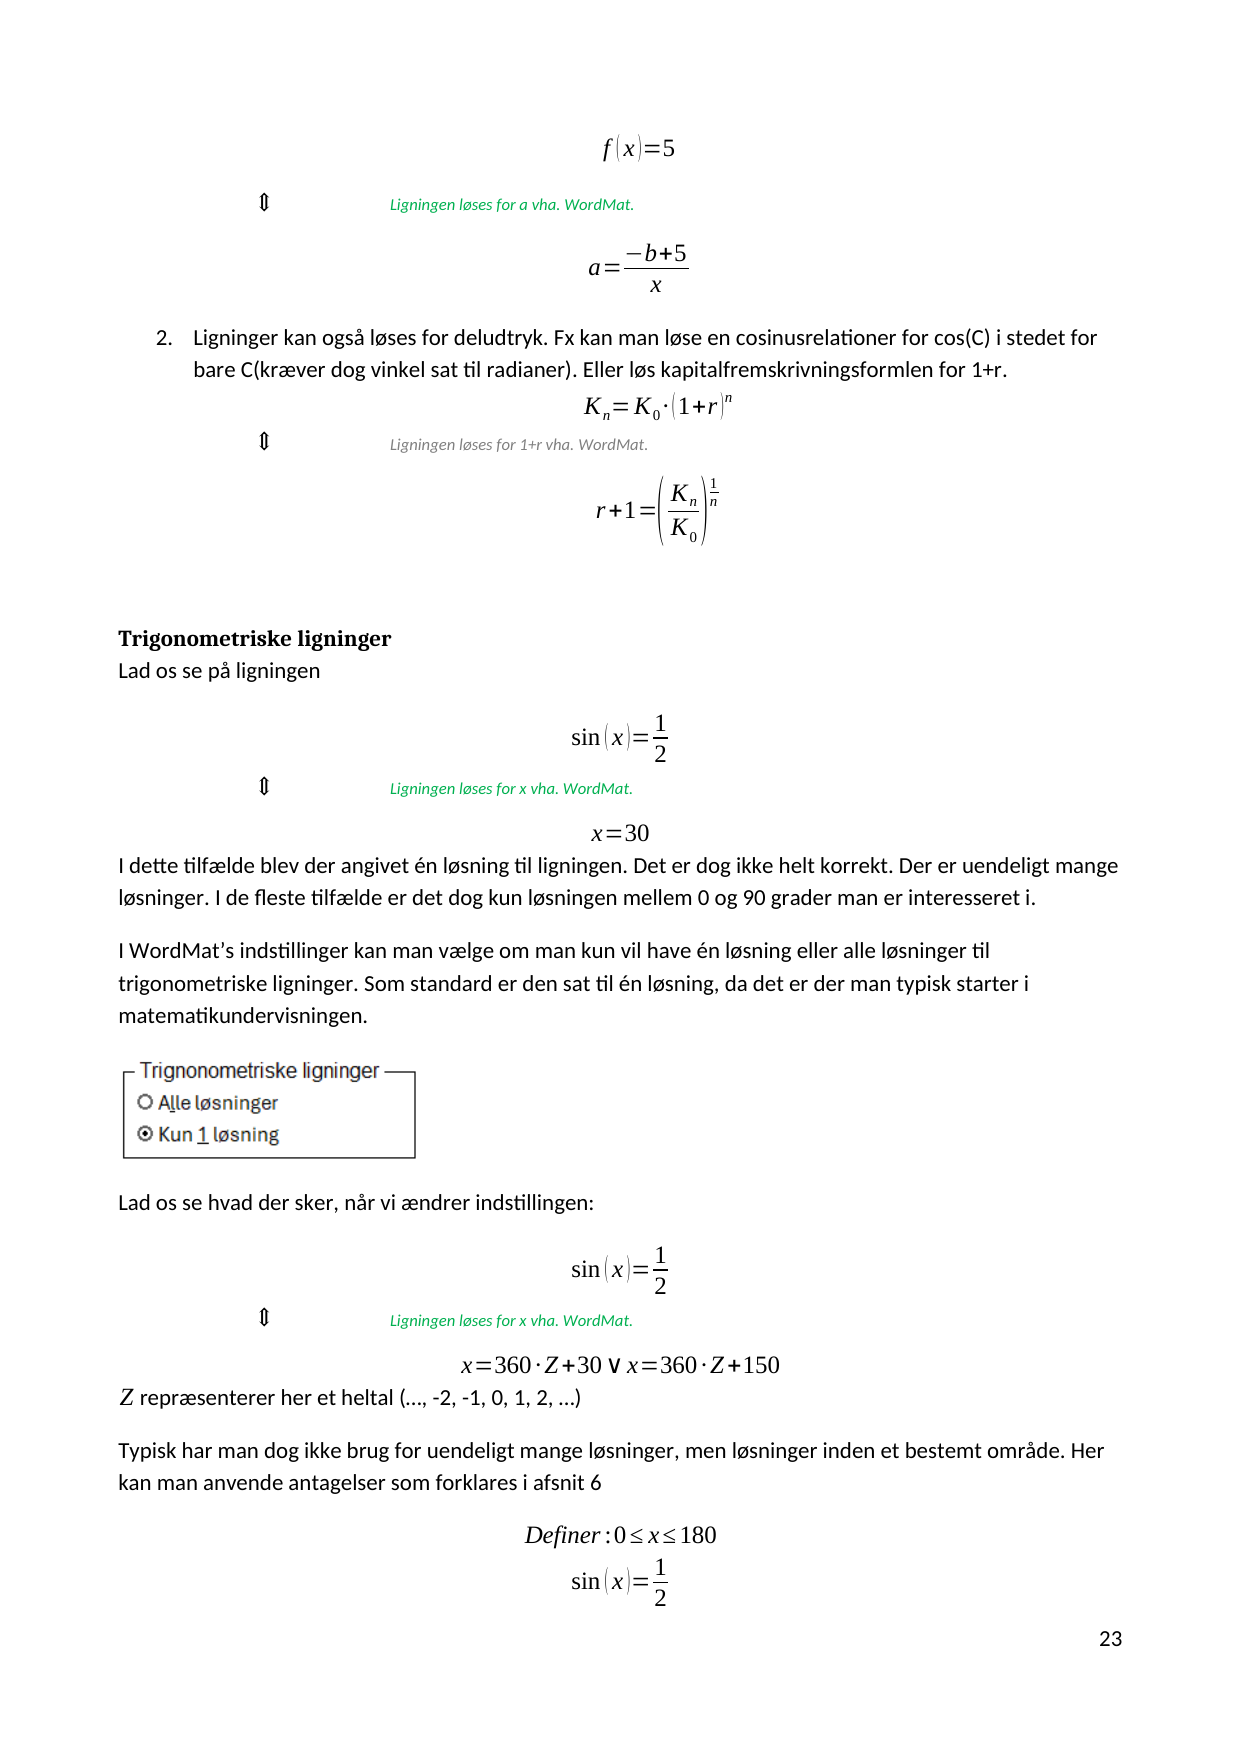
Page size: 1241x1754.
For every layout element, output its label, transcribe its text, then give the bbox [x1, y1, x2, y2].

text Ligningen løses for a vha. WordMat. [156, 188, 1122, 229]
picture [118, 1053, 421, 1164]
text Ligningen løses for x vha. WordMat. [118, 772, 1122, 813]
text repræsenterer her et heltal (…, -2, -1, 0, 1, 2, …) [118, 1383, 1122, 1411]
list Ligningen løses for 1+r vha. WordMat. [193, 428, 1122, 468]
subtitle Trigonometriske ligninger [118, 626, 1122, 652]
list Ligninger kan også løses for deludtryk. Fx kan man løse en cosinusrelationer for cos(C) i stedet for bare C(kræver dog vinkel sat til radianer). Eller løs kapitalfremskrivningsformlen for 1+r. [156, 323, 1122, 384]
text I dette tilfælde blev der angivet én løsning til ligningen. Det er dog ikke helt korrekt. Der er uendeligt mange løsninger. I de fleste tilfælde er det dog kun løsningen mellem 0 og 90 grader man er interesseret i. [118, 851, 1122, 912]
text I WordMat’s indstillinger kan man vælge om man kun vil have én løsning eller alle løsninger til trigonometriske ligninger. Som standard er den sat til én løsning, da det er der man typisk starter i matematikundervisningen. [118, 937, 1122, 1029]
text Lad os se på ligningen [118, 656, 1122, 684]
text Typisk har man dog ikke brug for uendeligt mange løsninger, men løsninger inden et bestemt område. Her kan man anvende antagelser som forklares i afsnit 6 [118, 1436, 1122, 1496]
text Lad os se hvad der sker, når vi ændrer indstillingen: [118, 1188, 1122, 1216]
text Ligningen løses for x vha. WordMat. [118, 1304, 1122, 1345]
